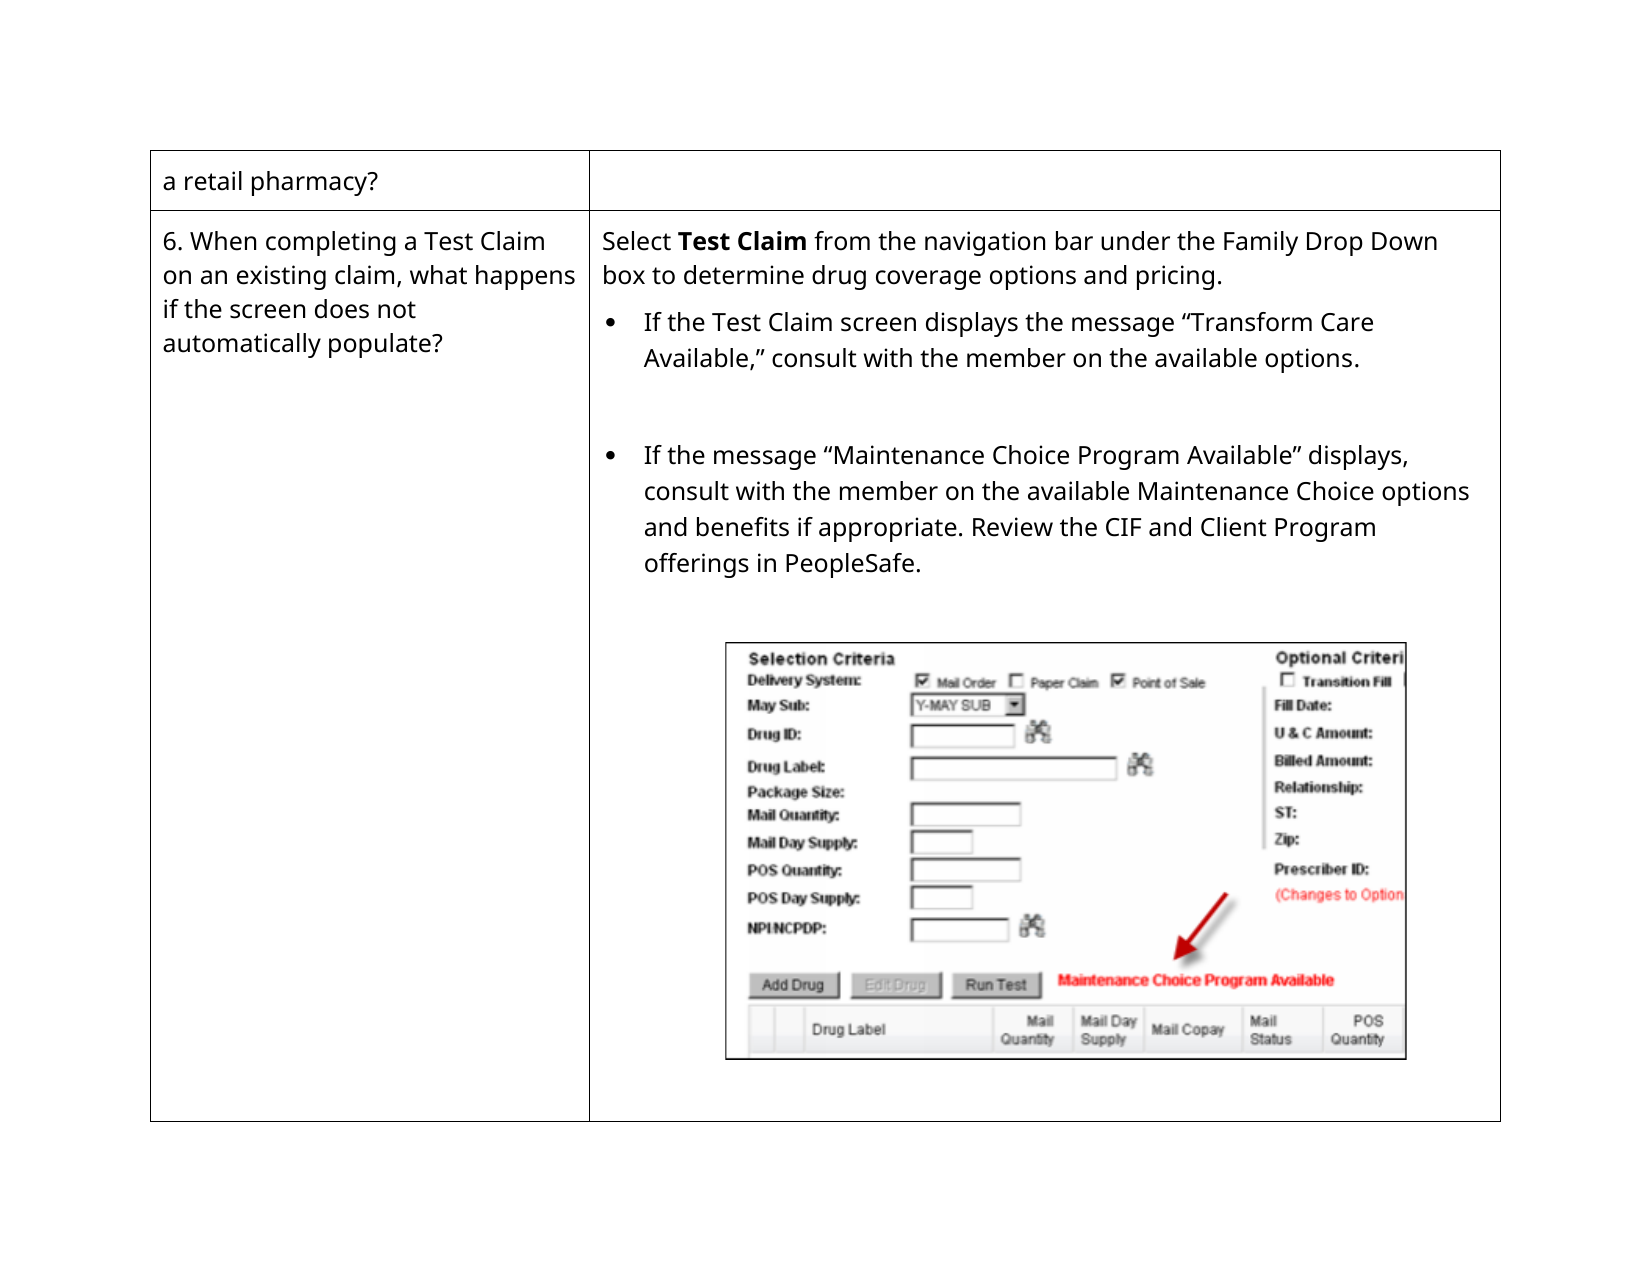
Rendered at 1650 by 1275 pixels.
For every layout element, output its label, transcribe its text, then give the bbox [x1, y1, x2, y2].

picture [725, 642, 1407, 1060]
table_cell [151, 151, 589, 210]
table_cell 6. When completing a Test Claim on an existing claim, what happens if the screen does not automatically populate? [151, 211, 589, 1121]
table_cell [590, 151, 1500, 210]
table_cell Select Test Claim from the navigation bar under the Family Drop Down box to determine drug coverage options and pricing. If the Test Claim screen displays the message “Transform Care Available,” consult with the member on the available options. If the message “Maintenance Choice Program Available” displays, consult with the member on the available Maintenance Choice options and benefits if appropriate. Review the CIF and Client Program offerings in PeopleSafe. [590, 211, 1500, 1121]
